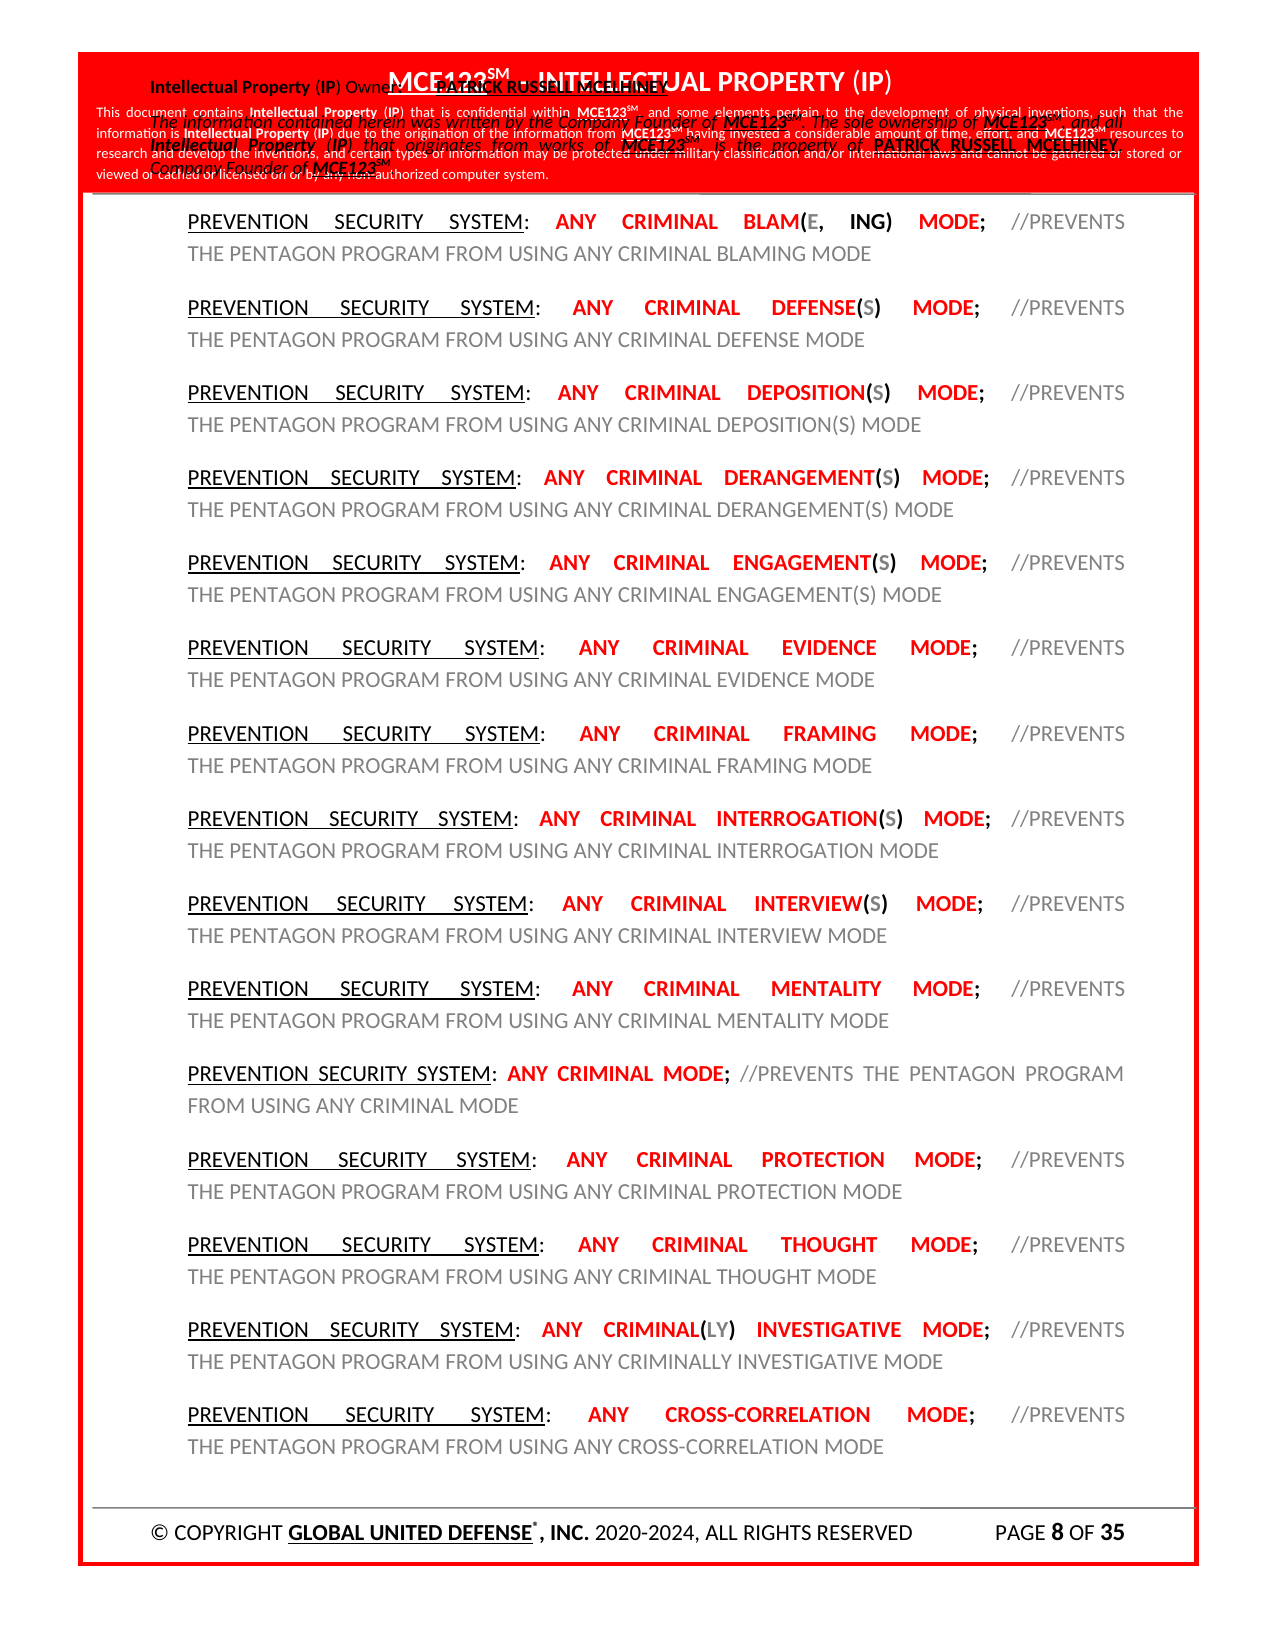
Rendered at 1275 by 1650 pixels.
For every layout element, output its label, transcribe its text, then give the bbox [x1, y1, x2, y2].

text PREVENTION SECURITY SYSTEM: ANY CRIMINAL MODE; //PREVENTS THE PENTAGON PROGRAM FROM USING ANY CRIMINAL MODE [187, 1059, 1125, 1120]
text PREVENTION SECURITY SYSTEM: ANY CRIMINAL FRAMING MODE; //PREVENTS THE PENTAGON PROGRAM FROM USING ANY CRIMINAL FRAMING MODE [187, 719, 1125, 779]
text PREVENTION SECURITY SYSTEM: ANY CRIMINAL MENTALITY MODE; //PREVENTS THE PENTAGON PROGRAM FROM USING ANY CRIMINAL MENTALITY MODE [187, 974, 1125, 1034]
text PREVENTION SECURITY SYSTEM: ANY CRIMINAL INTERROGATION(S) MODE; //PREVENTS THE PENTAGON PROGRAM FROM USING ANY CRIMINAL INTERROGATION MODE [187, 804, 1125, 864]
text PREVENTION SECURITY SYSTEM: ANY CRIMINAL INTERVIEW(S) MODE; //PREVENTS THE PENTAGON PROGRAM FROM USING ANY CRIMINAL INTERVIEW MODE [187, 889, 1125, 949]
text PREVENTION SECURITY SYSTEM: ANY CRIMINAL THOUGHT MODE; //PREVENTS THE PENTAGON PROGRAM FROM USING ANY CRIMINAL THOUGHT MODE [187, 1230, 1125, 1290]
text PREVENTION SECURITY SYSTEM: ANY CRIMINAL ENGAGEMENT(S) MODE; //PREVENTS THE PENTAGON PROGRAM FROM USING ANY CRIMINAL ENGAGEMENT(S) MODE [187, 548, 1125, 608]
text PREVENTION SECURITY SYSTEM: ANY CRIMINAL EVIDENCE MODE; //PREVENTS THE PENTAGON PROGRAM FROM USING ANY CRIMINAL EVIDENCE MODE [187, 633, 1125, 694]
text PREVENTION SECURITY SYSTEM: ANY CRIMINAL DEFENSE(S) MODE; //PREVENTS THE PENTAGON PROGRAM FROM USING ANY CRIMINAL DEFENSE MODE [187, 293, 1125, 353]
text PREVENTION SECURITY SYSTEM: ANY CRIMINAL DEPOSITION(S) MODE; //PREVENTS THE PENTAGON PROGRAM FROM USING ANY CRIMINAL DEPOSITION(S) MODE [187, 378, 1125, 438]
text PREVENTION SECURITY SYSTEM: ANY CRIMINAL BLAM(E, ING) MODE; //PREVENTS THE PENTAGON PROGRAM FROM USING ANY CRIMINAL BLAMING MODE [187, 207, 1125, 268]
text PREVENTION SECURITY SYSTEM: ANY CROSS-CORRELATION MODE; //PREVENTS THE PENTAGON PROGRAM FROM USING ANY CROSS-CORRELATION MODE [187, 1400, 1125, 1461]
text PREVENTION SECURITY SYSTEM: ANY CRIMINAL DERANGEMENT(S) MODE; //PREVENTS THE PENTAGON PROGRAM FROM USING ANY CRIMINAL DERANGEMENT(S) MODE [187, 463, 1125, 523]
text PREVENTION SECURITY SYSTEM: ANY CRIMINAL(LY) INVESTIGATIVE MODE; //PREVENTS THE PENTAGON PROGRAM FROM USING ANY CRIMINALLY INVESTIGATIVE MODE [187, 1315, 1125, 1375]
text PREVENTION SECURITY SYSTEM: ANY CRIMINAL PROTECTION MODE; //PREVENTS THE PENTAGON PROGRAM FROM USING ANY CRIMINAL PROTECTION MODE [187, 1145, 1125, 1205]
